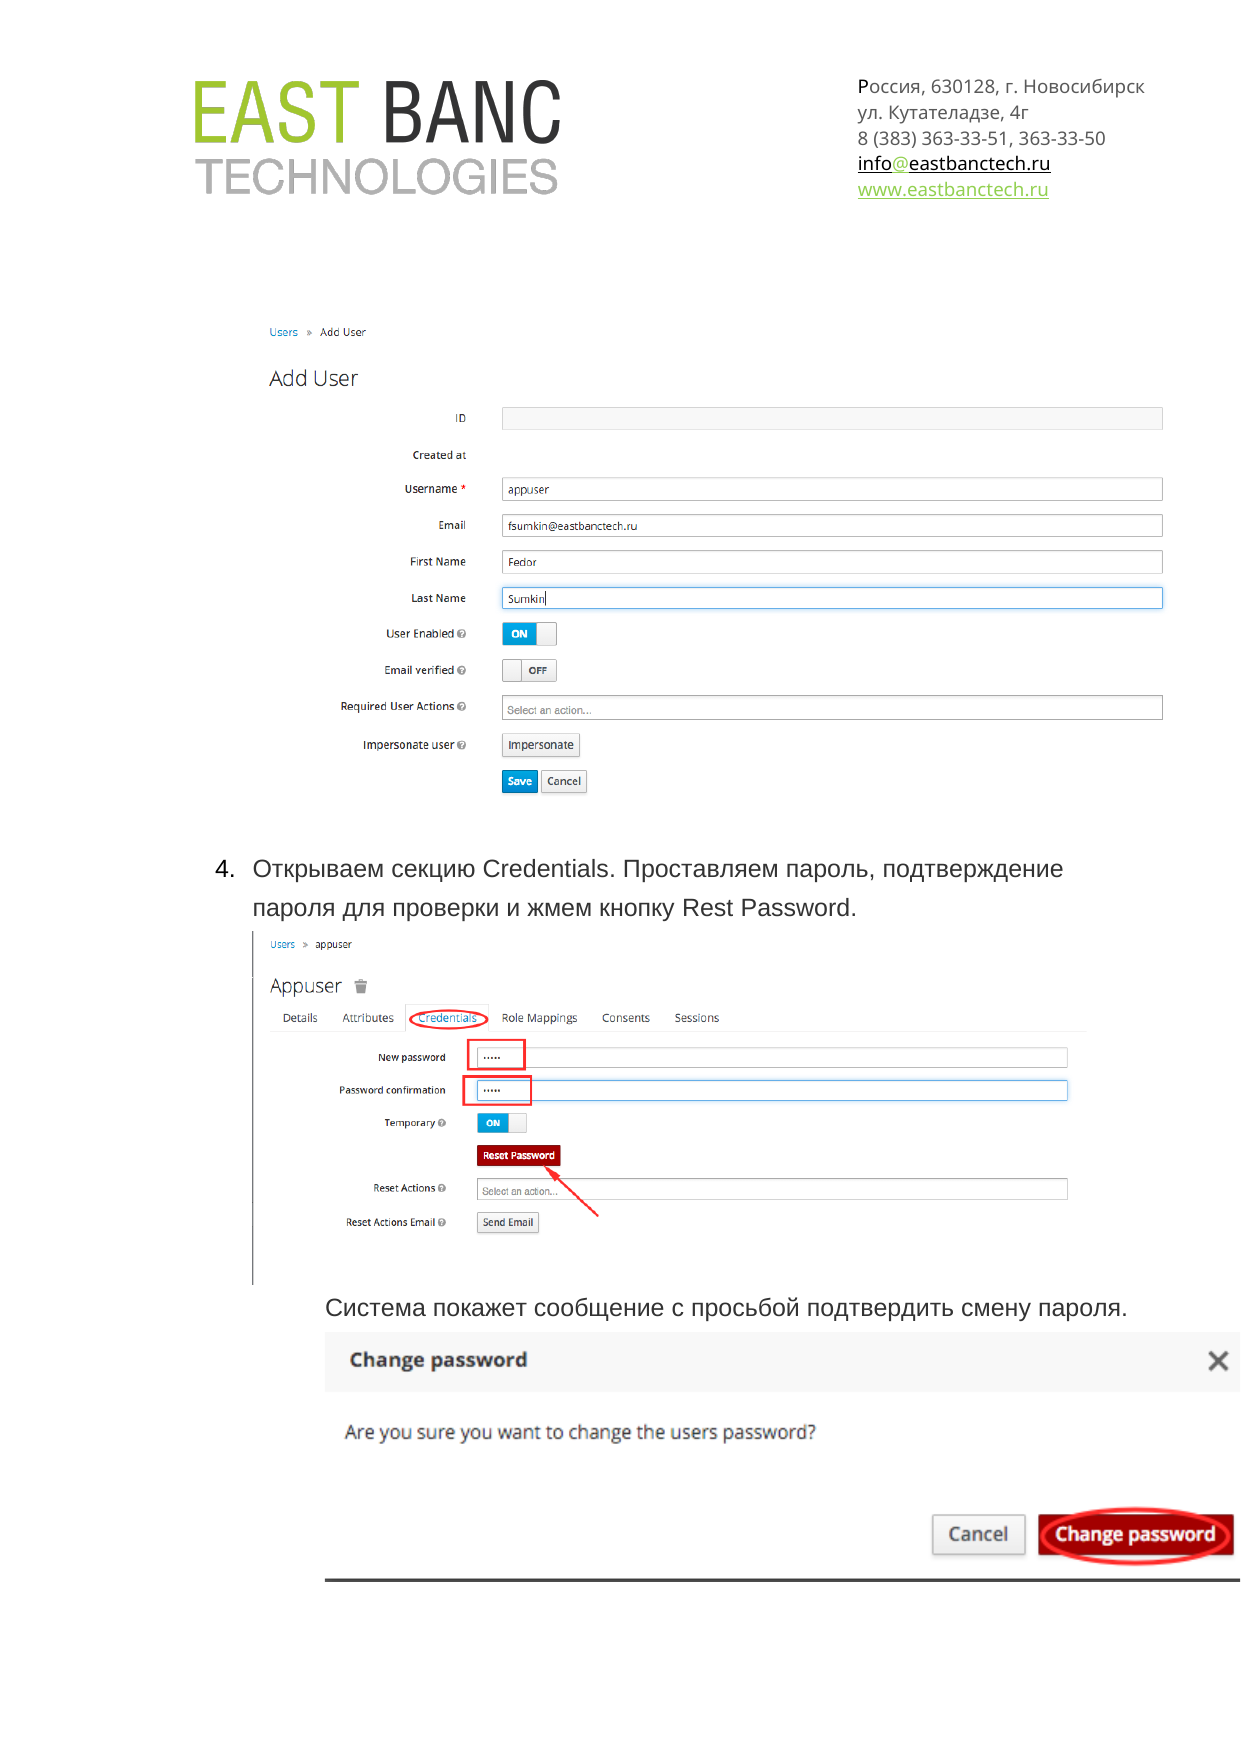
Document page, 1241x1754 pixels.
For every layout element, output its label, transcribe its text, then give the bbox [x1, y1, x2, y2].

text Система покажет сообщение с просьбой подтвердить смену пароля. [325, 1293, 1152, 1322]
picture [252, 317, 1227, 846]
picture [324, 1332, 1241, 1582]
picture [188, 73, 567, 200]
picture [252, 931, 1087, 1285]
